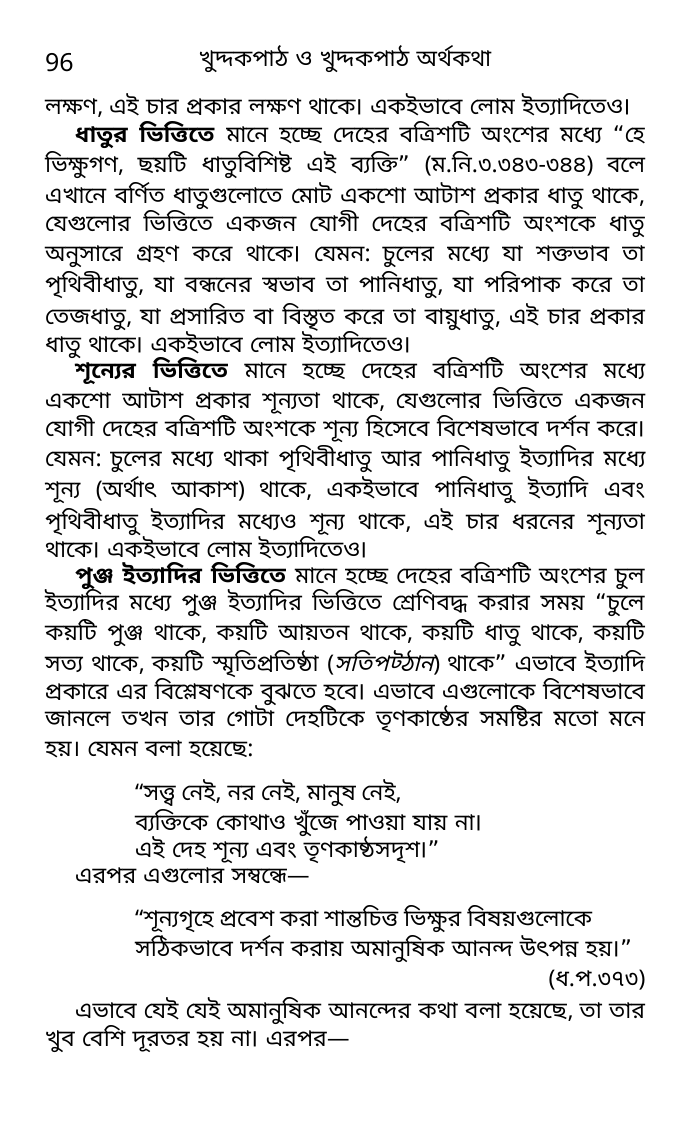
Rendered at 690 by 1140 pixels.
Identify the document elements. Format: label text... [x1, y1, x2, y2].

text শূন্যের ভিত্তিতে মানে হচ্ছে দেহের বত্রিশটি অংশের মধ্যে একশো আটাশ প্রকার শূন্যতা থাকে, যেগুলোর ভিত্তিতে একজন যোগী দেহের বত্রিশটি অংশকে শূন্য হিসেবে বিশেষভাবে দর্শন করে। যেমন: চুলের মধ্যে থাকা পৃথিবীধাতু আর পানিধাতু ইত্যাদির মধ্যে শূন্য (অর্থাৎ আকাশ) থাকে, একইভাবে পানিধাতু ইত্যাদি এবং পৃথিবীধাতু ইত্যাদির মধ্যেও শূন্য থাকে, এই চার ধরনের শূন্যতা থাকে। একইভাবে লোম ইত্যাদিতেও। [45, 357, 645, 562]
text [45, 90, 645, 121]
text “সত্ত্ব নেই, নর নেই, মানুষ নেই, [45, 775, 645, 809]
text এরপর এগুলোর সম্বন্ধে— [45, 863, 645, 889]
text পুঞ্জ ইত্যাদির ভিত্তিতে মানে হচ্ছে দেহের বত্রিশটি অংশের চুল ইত্যাদির মধ্যে পুঞ্জ ইত্যাদির ভিত্তিতে শ্রেণিবদ্ধ করার সময় “চুলে কয়টি পুঞ্জ থাকে, কয়টি আয়তন থাকে, কয়টি ধাতু থাকে, কয়টি সত্য থাকে, কয়টি স্মৃতিপ্রতিষ্ঠা (সতিপট্ঠান) থাকে” এভাবে ইত্যাদি প্রকারে এর বিশ্লেষণকে বুঝতে হবে। এভাবে এগুলোকে বিশেষভাবে জানলে তখন তার গোটা দেহটিকে তৃণকাষ্ঠের সমষ্টির মতো মনে হয়। যেমন বলা হয়েছে: [45, 562, 645, 763]
text এভাবে যেই যেই অমানুষিক আনন্দের কথা বলা হয়েছে, তা তার খুব বেশি দূরতর হয় না। এরপর— [45, 993, 645, 1051]
text সঠিকভাবে দর্শন করায় অমানুষিক আনন্দ উৎপন্ন হয়।” [45, 936, 408, 962]
text ব্যক্তিকে কোথাও খুঁজে পাওয়া যায় না। [45, 809, 645, 836]
text সঠিকভাবে দর্শন করায় অমানুষিক আনন্দ উৎপন্ন হয়।” [403, 936, 645, 962]
text (ধ.প.৩৭৩) [45, 962, 645, 993]
text এই দেহ শূন্য এবং তৃণকাষ্ঠসদৃশ।” [45, 836, 645, 863]
text “শূন্যগৃহে প্রবেশ করা শান্তচিত্ত ভিক্ষুর বিষয়গুলোকে [45, 902, 645, 936]
text ধাতুর ভিত্তিতে মানে হচ্ছে দেহের বত্রিশটি অংশের মধ্যে “হে ভিক্ষুগণ, ছয়টি ধাতুবিশিষ্ট এই ব্যক্তি” (ম.নি.৩.৩৪৩-৩৪৪) বলে এখানে বর্ণিত ধাতুগুলোতে মোট একশো আটাশ প্রকার ধাতু থাকে, যেগুলোর ভিত্তিতে একজন যোগী দেহের বত্রিশটি অংশকে ধাতু অনুসারে গ্রহণ করে থাকে। যেমন: চুলের মধ্যে যা শক্তভাব তা পৃথিবীধাতু, যা বন্ধনের স্বভাব তা পানিধাতু, যা পরিপাক করে তা তেজধাতু, যা প্রসারিত বা বিস্তৃত করে তা বায়ুধাতু, এই চার প্রকার ধাতু থাকে। একইভাবে লোম ইত্যাদিতেও। [45, 121, 645, 357]
